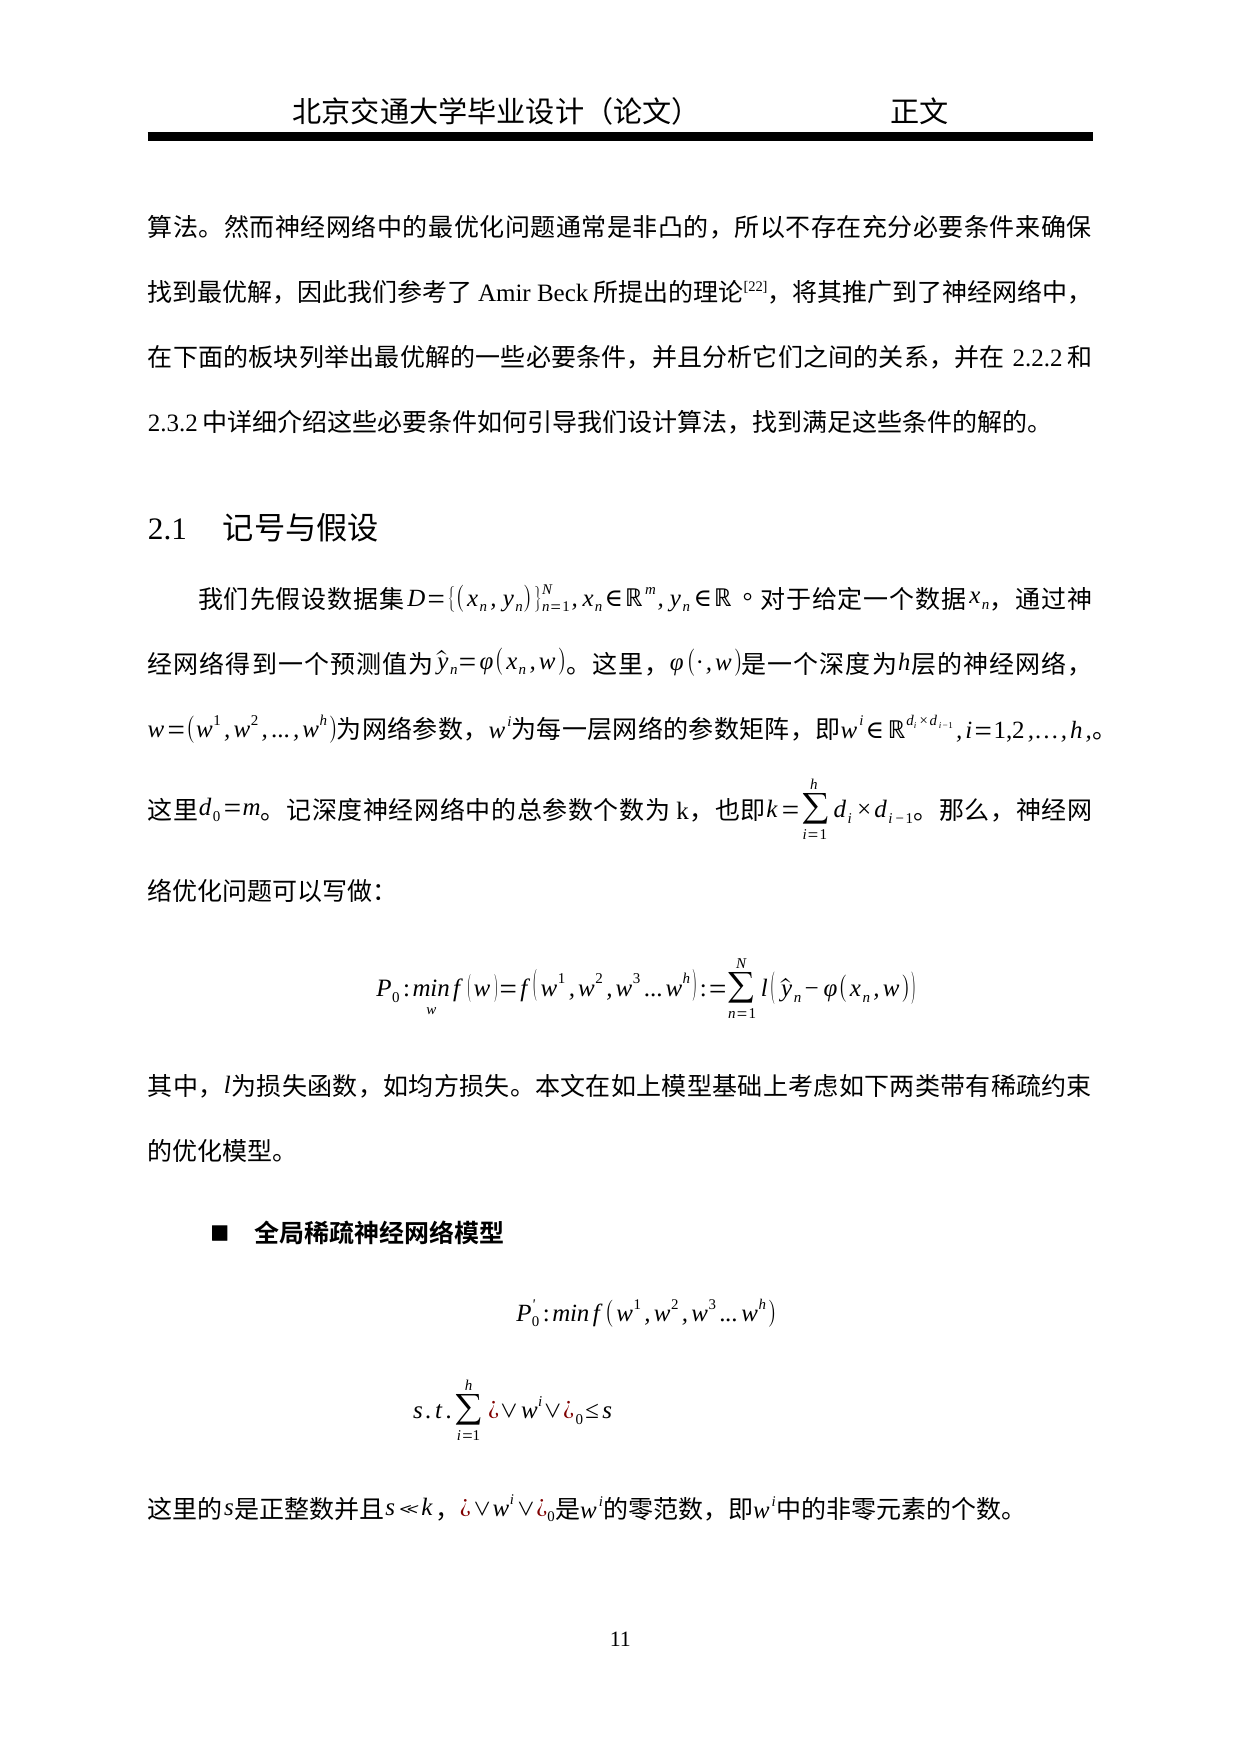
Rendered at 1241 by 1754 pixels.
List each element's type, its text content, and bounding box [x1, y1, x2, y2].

text 我们先假设数据集对于给定一个数据，通过神经网络得到一个预测值为。这里，是一个深度为层的神经网络，为网络参数，为每一层网络的参数矩阵，即。这里。记深度神经网络中的总参数个数为k，也即。那么，神经网络优化问题可以写做： [148, 565, 1092, 922]
text 其中，为损失函数，如均方损失。本文在如上模型基础上考虑如下两类带有稀疏约束的优化模型。 [148, 1052, 1092, 1182]
text 这里的是正整数并且，是的零范数，即中的非零元素的个数。 [148, 1475, 1092, 1540]
text 记号与假设 [148, 503, 1092, 549]
list 全局稀疏神经网络模型 [210, 1199, 1092, 1264]
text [148, 193, 1092, 453]
